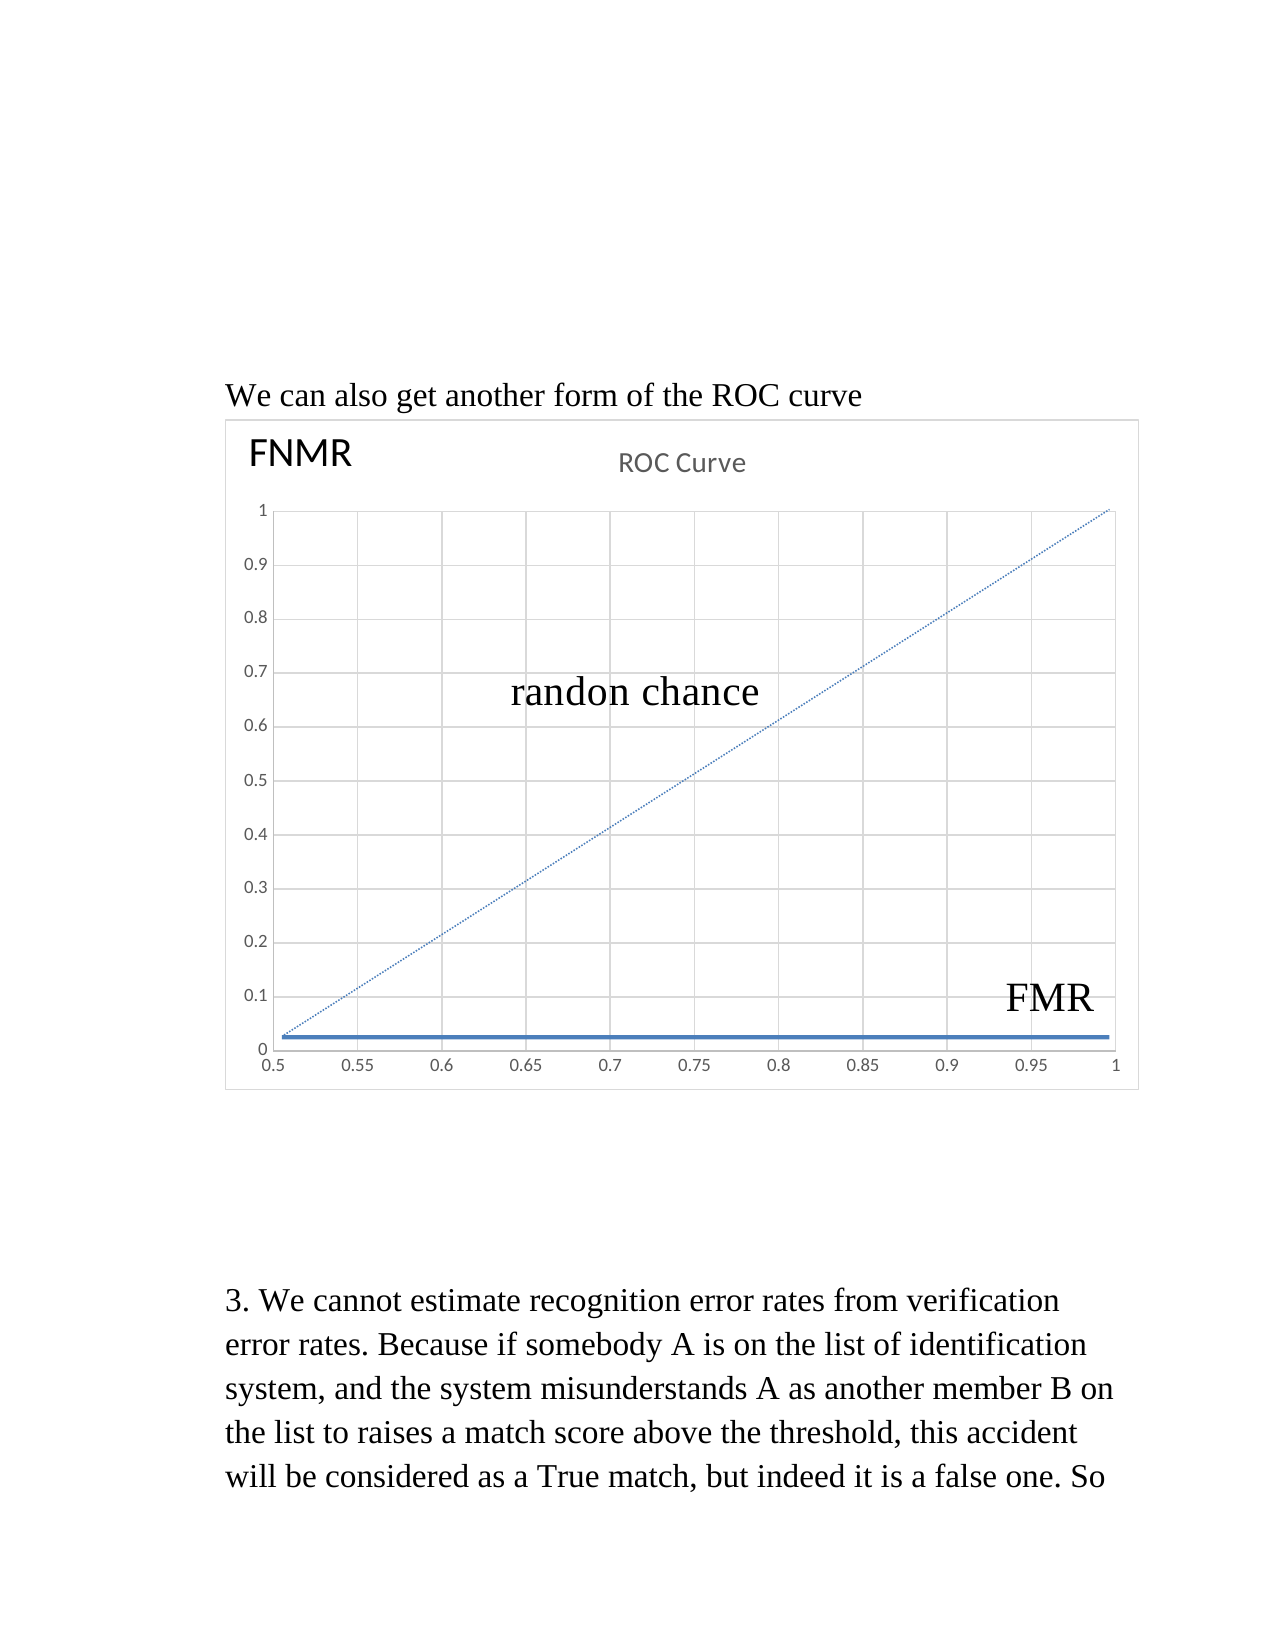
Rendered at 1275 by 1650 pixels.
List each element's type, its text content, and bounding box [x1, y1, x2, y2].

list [225, 1280, 1125, 1494]
list We can also get another form of the ROC curve [225, 375, 1125, 414]
